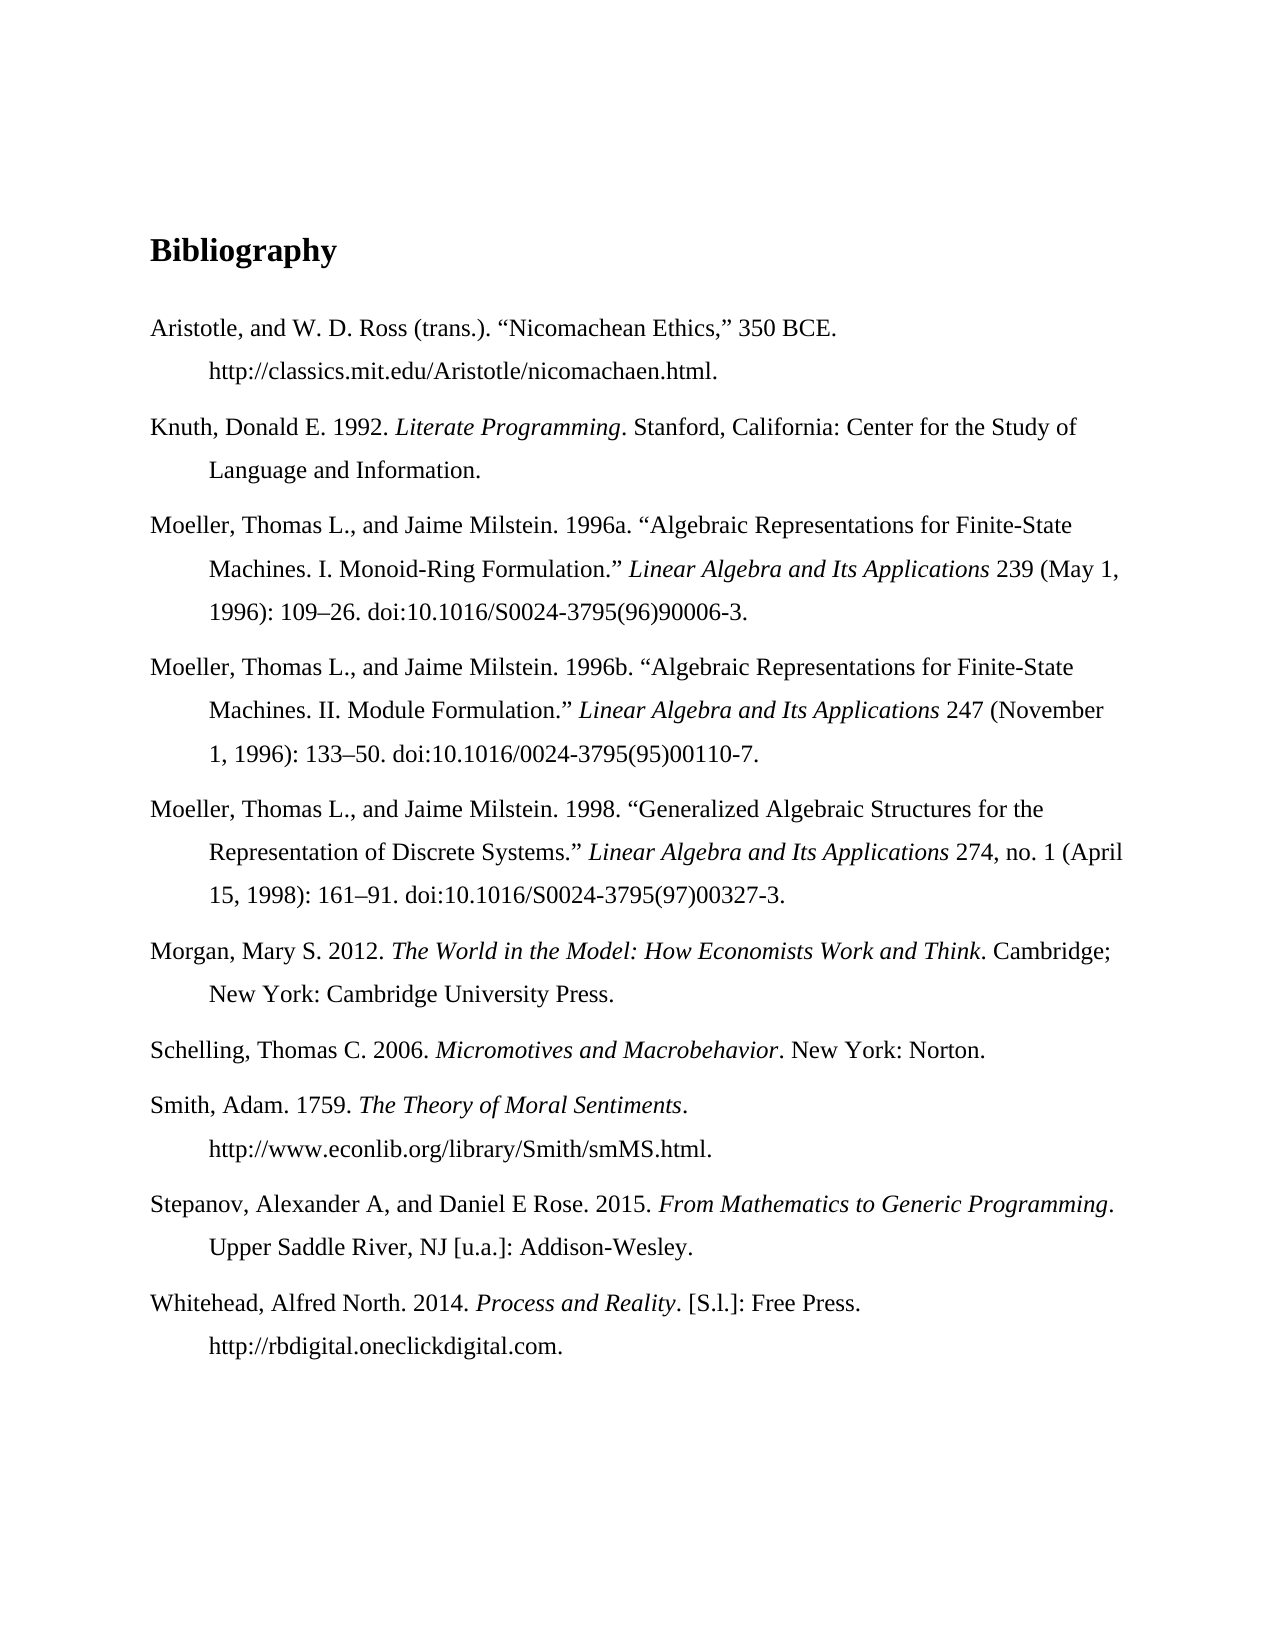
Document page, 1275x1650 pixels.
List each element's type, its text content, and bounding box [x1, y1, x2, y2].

text Moeller, Thomas L., and Jaime Milstein. 1996a. “Algebraic Representations for Finite-State Machines. I. Monoid-Ring Formulation.” Linear Algebra and Its Applications 239 (May 1, 1996): 109–26. doi:10.1016/S0024-3795(96)90006-3. [150, 511, 1125, 626]
text Moeller, Thomas L., and Jaime Milstein. 1998. “Generalized Algebraic Structures for the Representation of Discrete Systems.” Linear Algebra and Its Applications 274, no. 1 (April 15, 1998): 161–91. doi:10.1016/S0024-3795(97)00327-3. [150, 794, 1125, 909]
subtitle Bibliography [150, 231, 1125, 269]
text Knuth, Donald E. 1992. Literate Programming. Stanford, California: Center for the Study of Language and Information. [150, 412, 1125, 484]
text Morgan, Mary S. 2012. The World in the Model: How Economists Work and Think. Cambridge; New York: Cambridge University Press. [150, 936, 1125, 1008]
text Stepanov, Alexander A, and Daniel E Rose. 2015. From Mathematics to Generic Programming. Upper Saddle River, NJ [u.a.]: Addison-Wesley. [150, 1189, 1125, 1261]
text Aristotle, and W. D. Ross (trans.). “Nicomachean Ethics,” 350 BCE. http://classics.mit.edu/Aristotle/nicomachaen.html. [150, 313, 1125, 385]
text Whitehead, Alfred North. 2014. Process and Reality. [S.l.]: Free Press. http://rbdigital.oneclickdigital.com. [150, 1288, 1125, 1360]
text Smith, Adam. 1759. The Theory of Moral Sentiments. http://www.econlib.org/library/Smith/smMS.html. [150, 1091, 1125, 1162]
text Moeller, Thomas L., and Jaime Milstein. 1996b. “Algebraic Representations for Finite-State Machines. II. Module Formulation.” Linear Algebra and Its Applications 247 (November 1, 1996): 133–50. doi:10.1016/0024-3795(95)00110-7. [150, 652, 1125, 767]
text Schelling, Thomas C. 2006. Micromotives and Macrobehavior. New York: Norton. [150, 1035, 1125, 1064]
